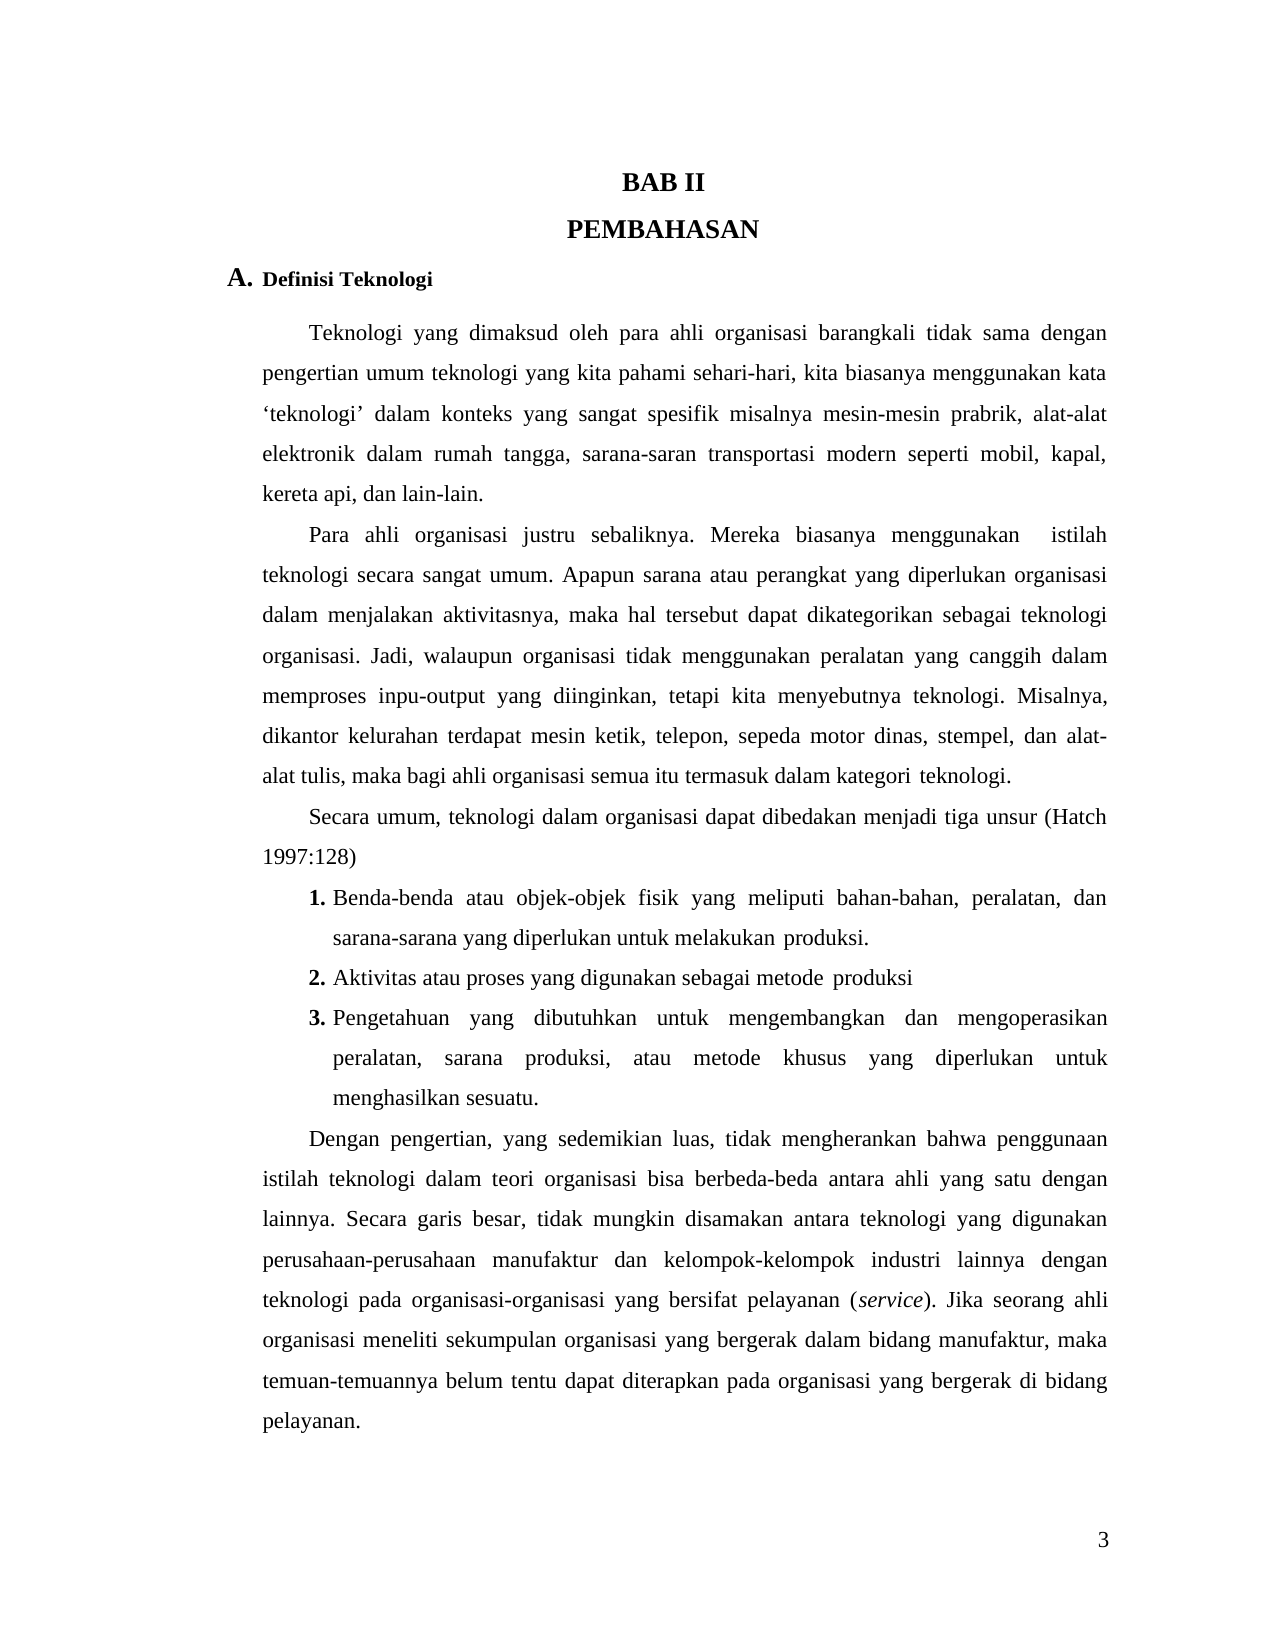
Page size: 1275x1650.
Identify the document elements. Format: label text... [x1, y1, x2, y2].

text Secara umum, teknologi dalam organisasi dapat dibedakan menjadi tiga unsur (Hatch 1997:128) [262, 803, 1108, 869]
text Teknologi yang dimaksud oleh para ahli organisasi barangkali tidak sama dengan pengertian umum teknologi yang kita pahami sehari-hari, kita biasanya menggunakan kata ‘teknologi’ dalam konteks yang sangat spesifik misalnya mesin-mesin prabrik, alat-alat elektronik dalam rumah tangga, sarana-saran transportasi modern seperti mobil, kapal, kereta api, dan lain-lain. [262, 319, 1108, 507]
list Definisi Teknologi [227, 261, 434, 292]
list Benda-benda atau objek-objek fisik yang meliputi bahan-bahan, peralatan, dan sarana-sarana yang diperlukan untuk melakukan produksi. [308, 883, 1108, 950]
text Para ahli organisasi justru sebaliknya. Mereka biasanya menggunakan istilah teknologi secara sangat umum. Apapun sarana atau perangkat yang diperlukan organisasi dalam menjalakan aktivitasnya, maka hal tersebut dapat dikategorikan sebagai teknologi organisasi. Jadi, walaupun organisasi tidak menggunakan peralatan yang canggih dalam memproses inpu-output yang diinginkan, tetapi kita menyebutnya teknologi. Misalnya, dikantor kelurahan terdapat mesin ketik, telepon, sepeda motor dinas, stempel, dan alat- alat tulis, maka bagi ahli organisasi semua itu termasuk dalam kategori teknologi. [262, 521, 1109, 789]
list Aktivitas atau proses yang digunakan sebagai metode produksi [308, 964, 1142, 991]
list Pengetahuan yang dibutuhkan untuk mengembangkan dan mengoperasikan peralatan, sarana produksi, atau metode khusus yang diperlukan untuk menghasilkan sesuatu. [308, 1004, 1108, 1111]
subtitle BAB II PEMBAHASAN [567, 166, 896, 244]
text Dengan pengertian, yang sedemikian luas, tidak mengherankan bahwa penggunaan istilah teknologi dalam teori organisasi bisa berbeda-beda antara ahli yang satu dengan lainnya. Secara garis besar, tidak mungkin disamakan antara teknologi yang digunakan perusahaan-perusahaan manufaktur dan kelompok-kelompok industri lainnya dengan teknologi pada organisasi-organisasi yang bersifat pelayanan (service). Jika seorang ahli organisasi meneliti sekumpulan organisasi yang bergerak dalam bidang manufaktur, maka temuan-temuannya belum tentu dapat diterapkan pada organisasi yang bergerak di bidang pelayanan. [262, 1125, 1109, 1433]
